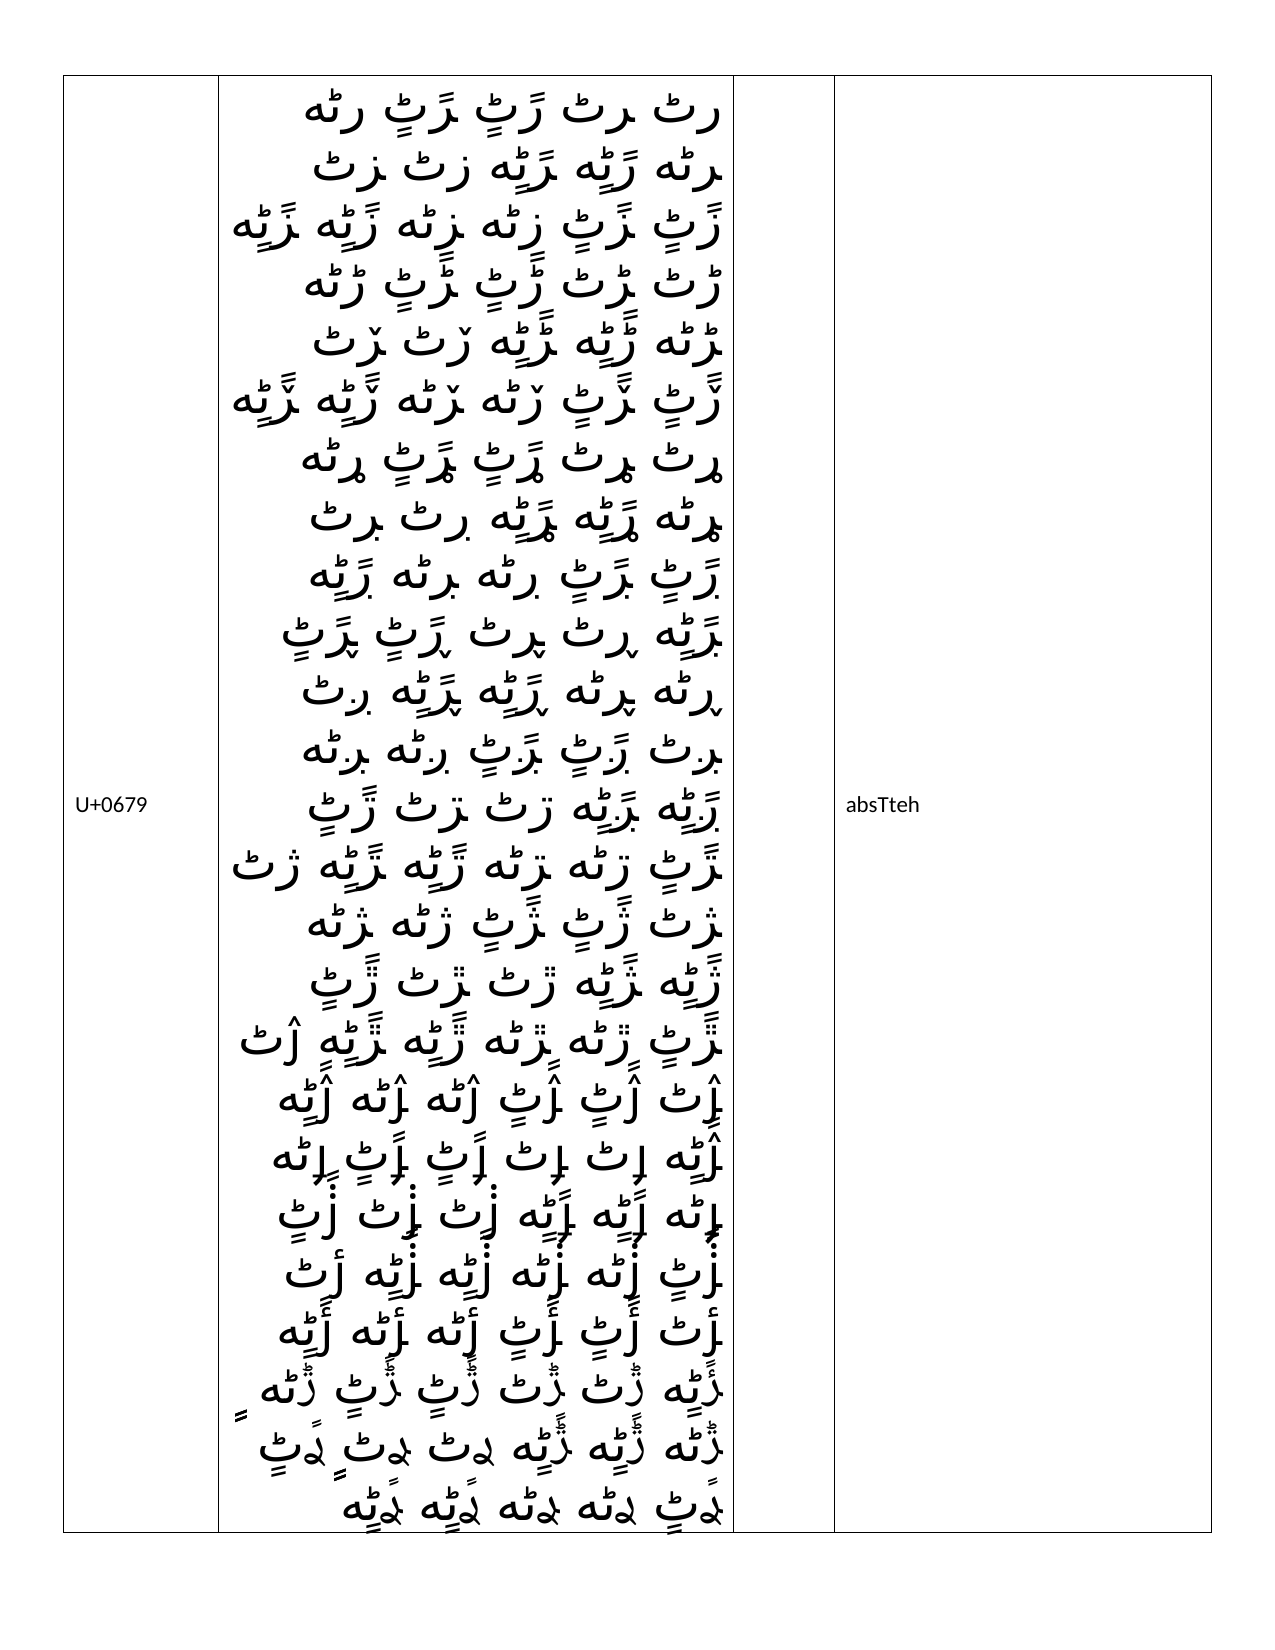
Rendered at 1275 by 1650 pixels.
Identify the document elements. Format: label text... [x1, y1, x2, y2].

table_cell U+0679 [64, 76, 218, 1532]
table_cell رٹ ‍رٹ رًٹٍ ‍رًٹٍ رٹە ‍رٹە رًٹٍە ‍رًٹٍە زٹ ‍زٹ زًٹٍ ‍زًٹٍ زٹە ‍زٹە زًٹٍە ‍زًٹٍە ڑٹ ‍ڑٹ ڑًٹٍ ‍ڑًٹٍ ڑٹە ‍ڑٹە ڑًٹٍە ‍ڑًٹٍە ڒٹ ‍ڒٹ ڒًٹٍ ‍ڒًٹٍ ڒٹە ‍ڒٹە ڒًٹٍە ‍ڒًٹٍە ړٹ ‍ړٹ ړًٹٍ ‍ړًٹٍ ړٹە ‍ړٹە ړًٹٍە ‍ړًٹٍە ڔٹ ‍ڔٹ ڔًٹٍ ‍ڔًٹٍ ڔٹە ‍ڔٹە ڔًٹٍە ‍ڔًٹٍە ڕٹ ‍ڕٹ ڕًٹٍ ‍ڕًٹٍ ڕٹە ‍ڕٹە ڕًٹٍە ‍ڕًٹٍە ږٹ ‍ږٹ ږًٹٍ ‍ږًٹٍ ږٹە ‍ږٹە ږًٹٍە ‍ږًٹٍە ڗٹ ‍ڗٹ ڗًٹٍ ‍ڗًٹٍ ڗٹە ‍ڗٹە ڗًٹٍە ‍ڗًٹٍە ژٹ ‍ژٹ ژًٹٍ ‍ژًٹٍ ژٹە ‍ژٹە ژًٹٍە ‍ژًٹٍە ڙٹ ‍ڙٹ ڙًٹٍ ‍ڙًٹٍ ڙٹە ‍ڙٹە ڙًٹٍە ‍ڙًٹٍە ۯٹ ‍ۯٹ ۯًٹٍ ‍ۯًٹٍ ۯٹە ‍ۯٹە ۯًٹٍە ‍ۯًٹٍە ݛٹ ‍ݛٹ ݛًٹٍ ‍ݛًٹٍ ݛٹە ‍ݛٹە ݛًٹٍە ‍ݛًٹٍە ݫٹ ‍ݫٹ ݫًٹٍ ‍ݫًٹٍ ݫٹە ‍ݫٹە ݫًٹٍە ‍ݫًٹٍە ݬٹ ‍ݬٹ ݬًٹٍ ‍ݬًٹٍ ݬٹە ‍ݬٹە ݬًٹٍە ‍ݬًٹٍە ݱٹ ‍ݱٹ ݱًٹٍ ‍ݱًٹٍ ݱٹە ‍ݱٹە ݱًٹٍە ‍ݱًٹٍە ࢪٹ ‍ࢪٹ ࢪًٹٍ ‍ࢪًٹٍ ࢪٹە ‍ࢪٹە ࢪًٹٍە ‍ࢪًٹٍە [219, 76, 733, 1532]
table_cell absTteh [835, 76, 1211, 1532]
table_cell [734, 76, 834, 1532]
